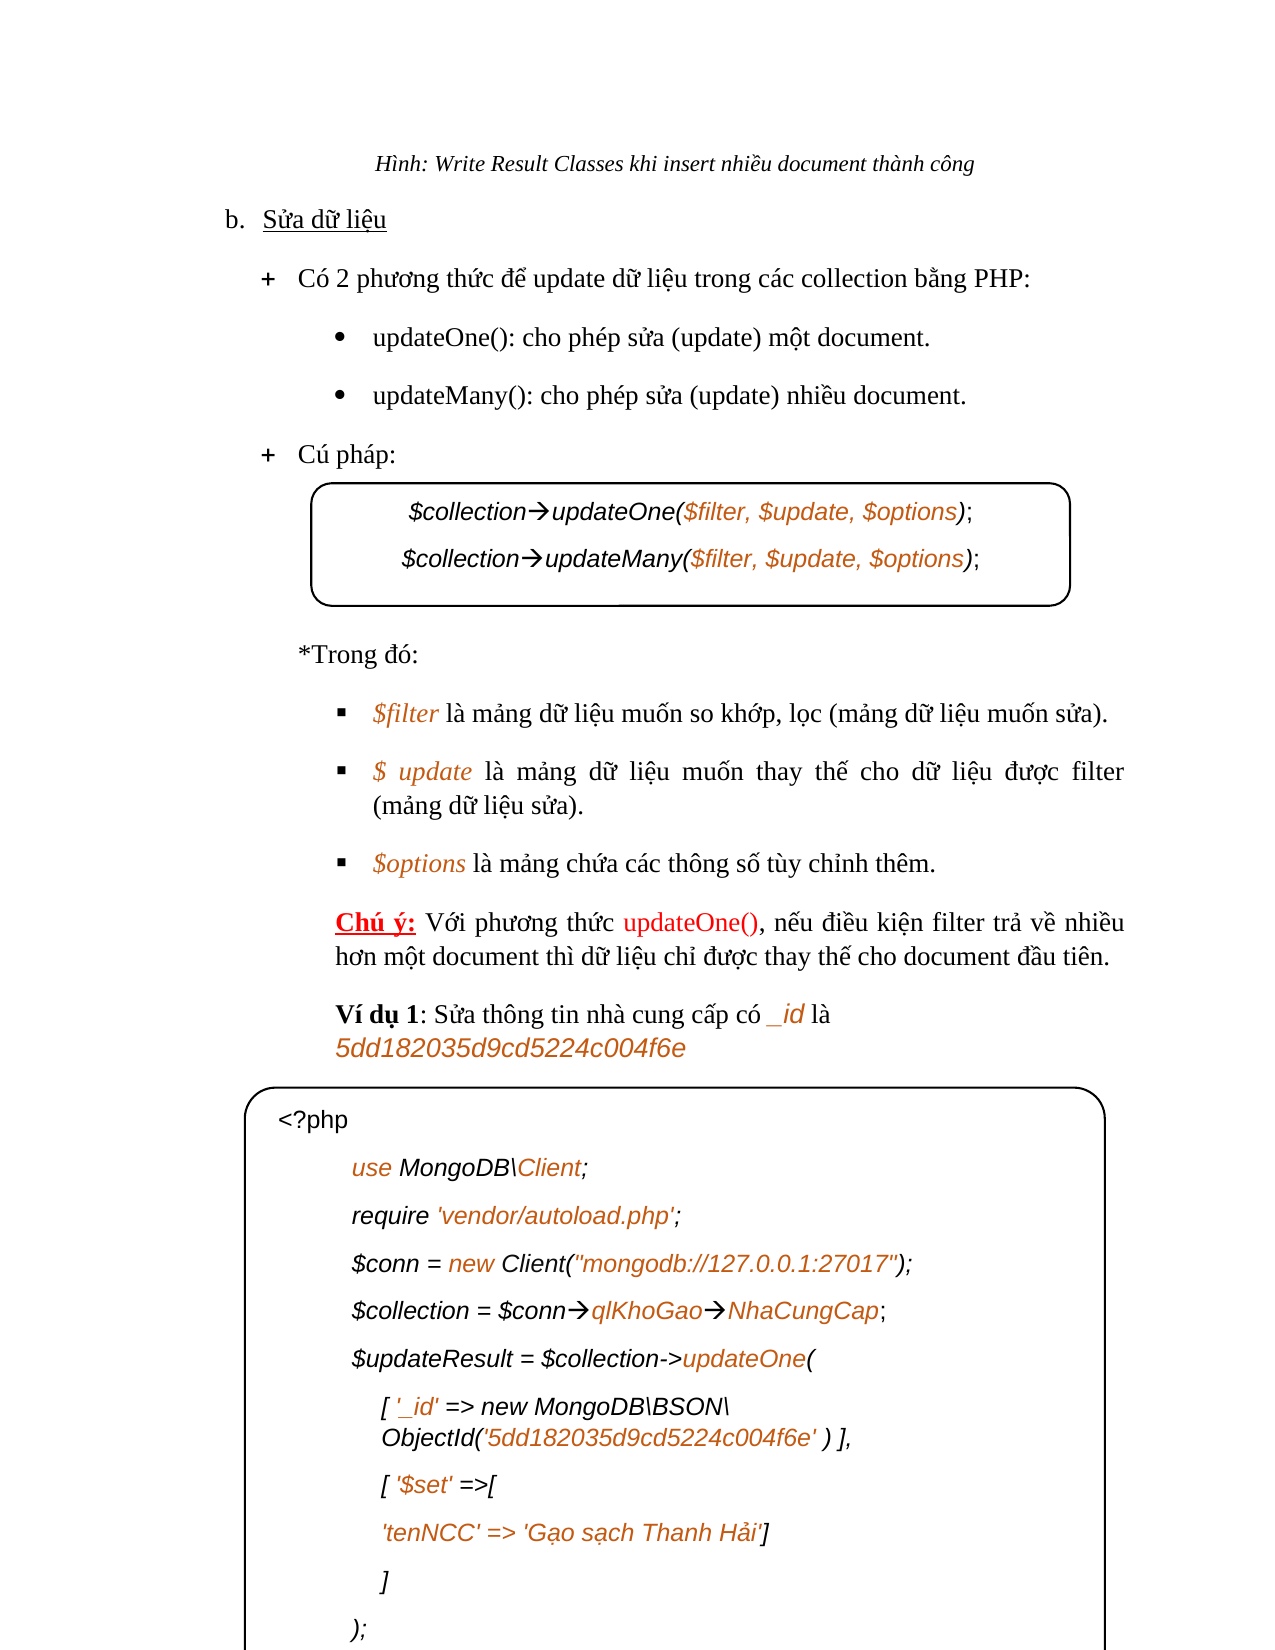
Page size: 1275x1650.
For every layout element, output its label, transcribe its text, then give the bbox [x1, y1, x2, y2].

list $options là mảng chứa các thông số tùy chỉnh thêm. [335, 848, 1125, 879]
list updateMany(): cho phép sửa (update) nhiều document. [335, 379, 1125, 411]
list Sửa dữ liệu [225, 203, 1125, 234]
list $ update là mảng dữ liệu muốn thay thế cho dữ liệu được filter (mảng dữ liệu sửa). [335, 755, 1125, 820]
list Chú ý: Với phương thức updateOne(), nếu điều kiện filter trả về nhiều hơn một document thì dữ liệu chỉ được thay thế cho document đầu tiên. [335, 906, 1125, 971]
list Cú pháp: [260, 438, 1125, 469]
list $filter là mảng dữ liệu muốn so khớp, lọc (mảng dữ liệu muốn sửa). [335, 697, 1125, 728]
text Ví dụ 1: Sửa thông tin nhà cung cấp có _id là 5dd182035d9cd5224c004f6e [335, 998, 1125, 1063]
text Hình: Write Result Classes khi insert nhiều document thành công [373, 150, 1125, 176]
list updateOne(): cho phép sửa (update) một document. [335, 321, 1125, 352]
list Có 2 phương thức để update dữ liệu trong các collection bằng PHP: [260, 262, 1125, 293]
list *Trong đó: [298, 497, 1125, 669]
